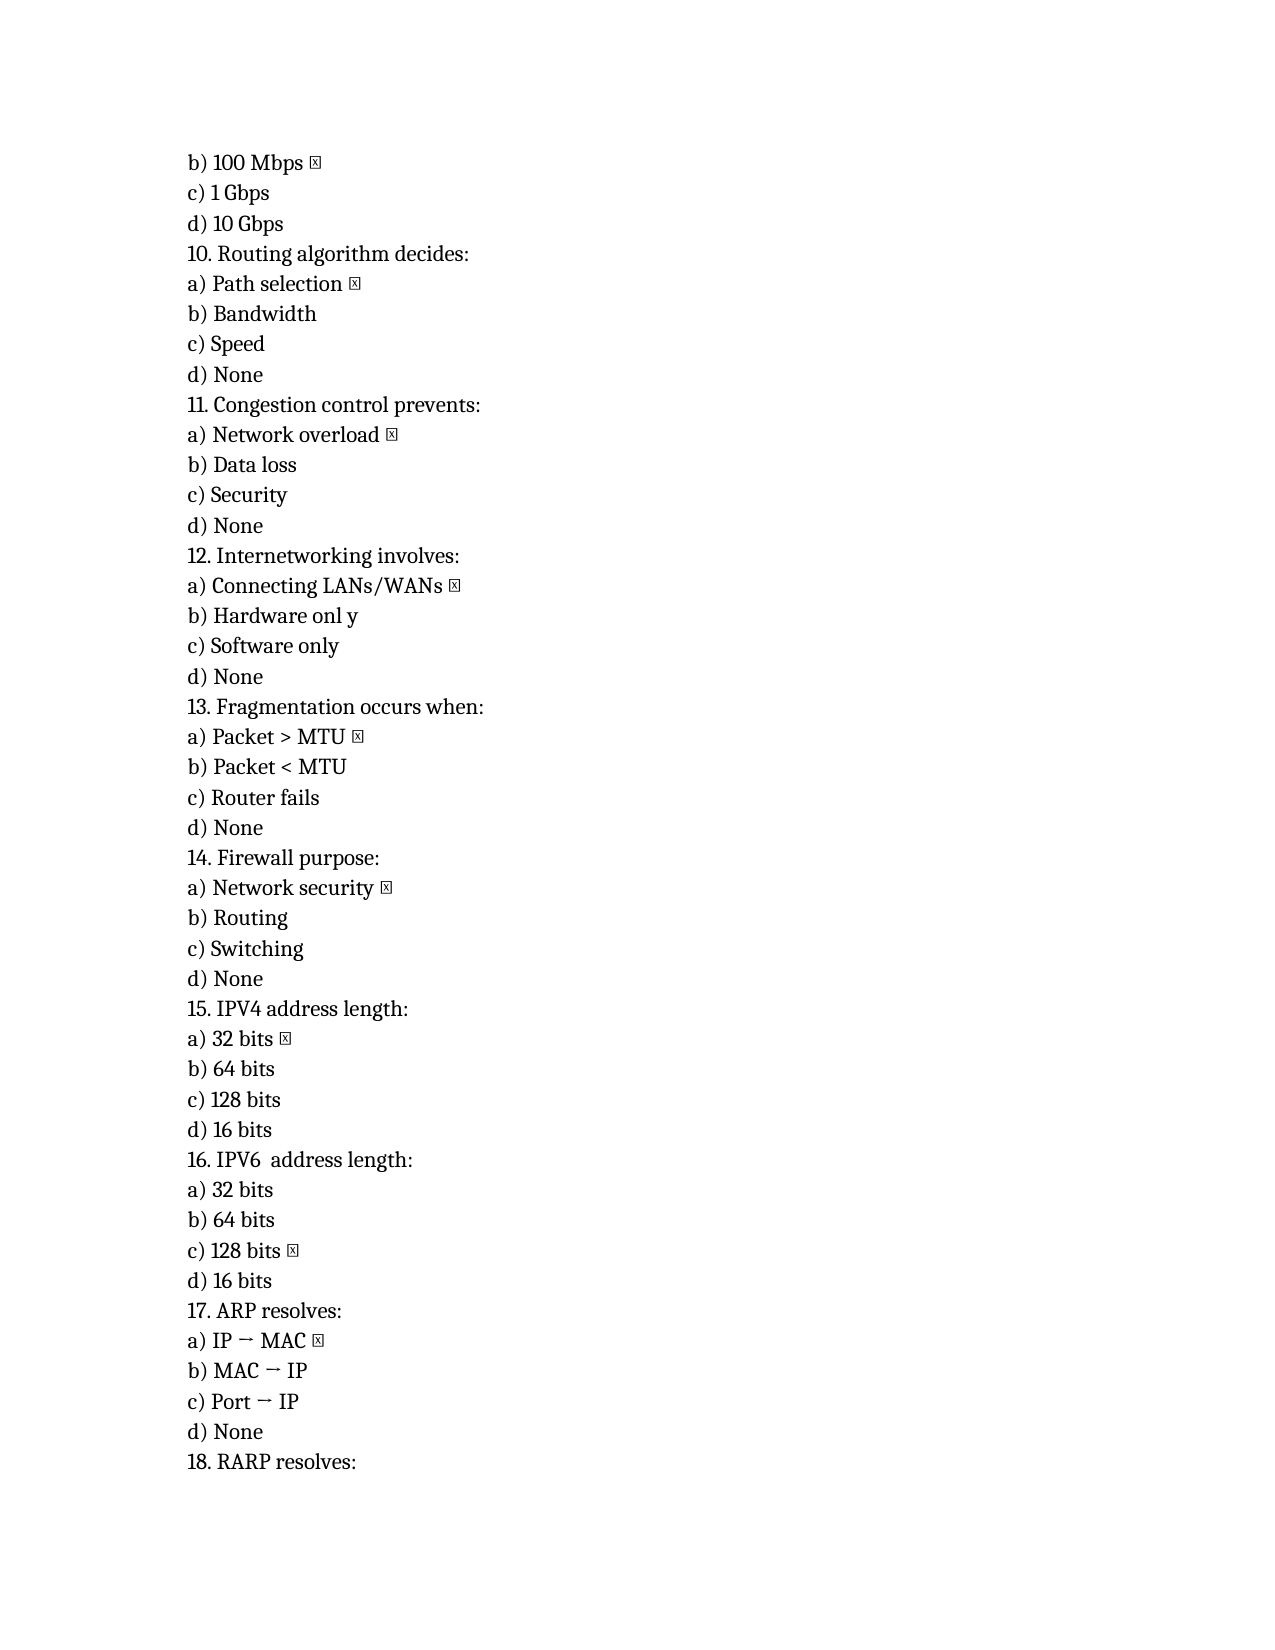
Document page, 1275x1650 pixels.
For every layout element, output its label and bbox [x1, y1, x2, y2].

text [187, 150, 1087, 1475]
